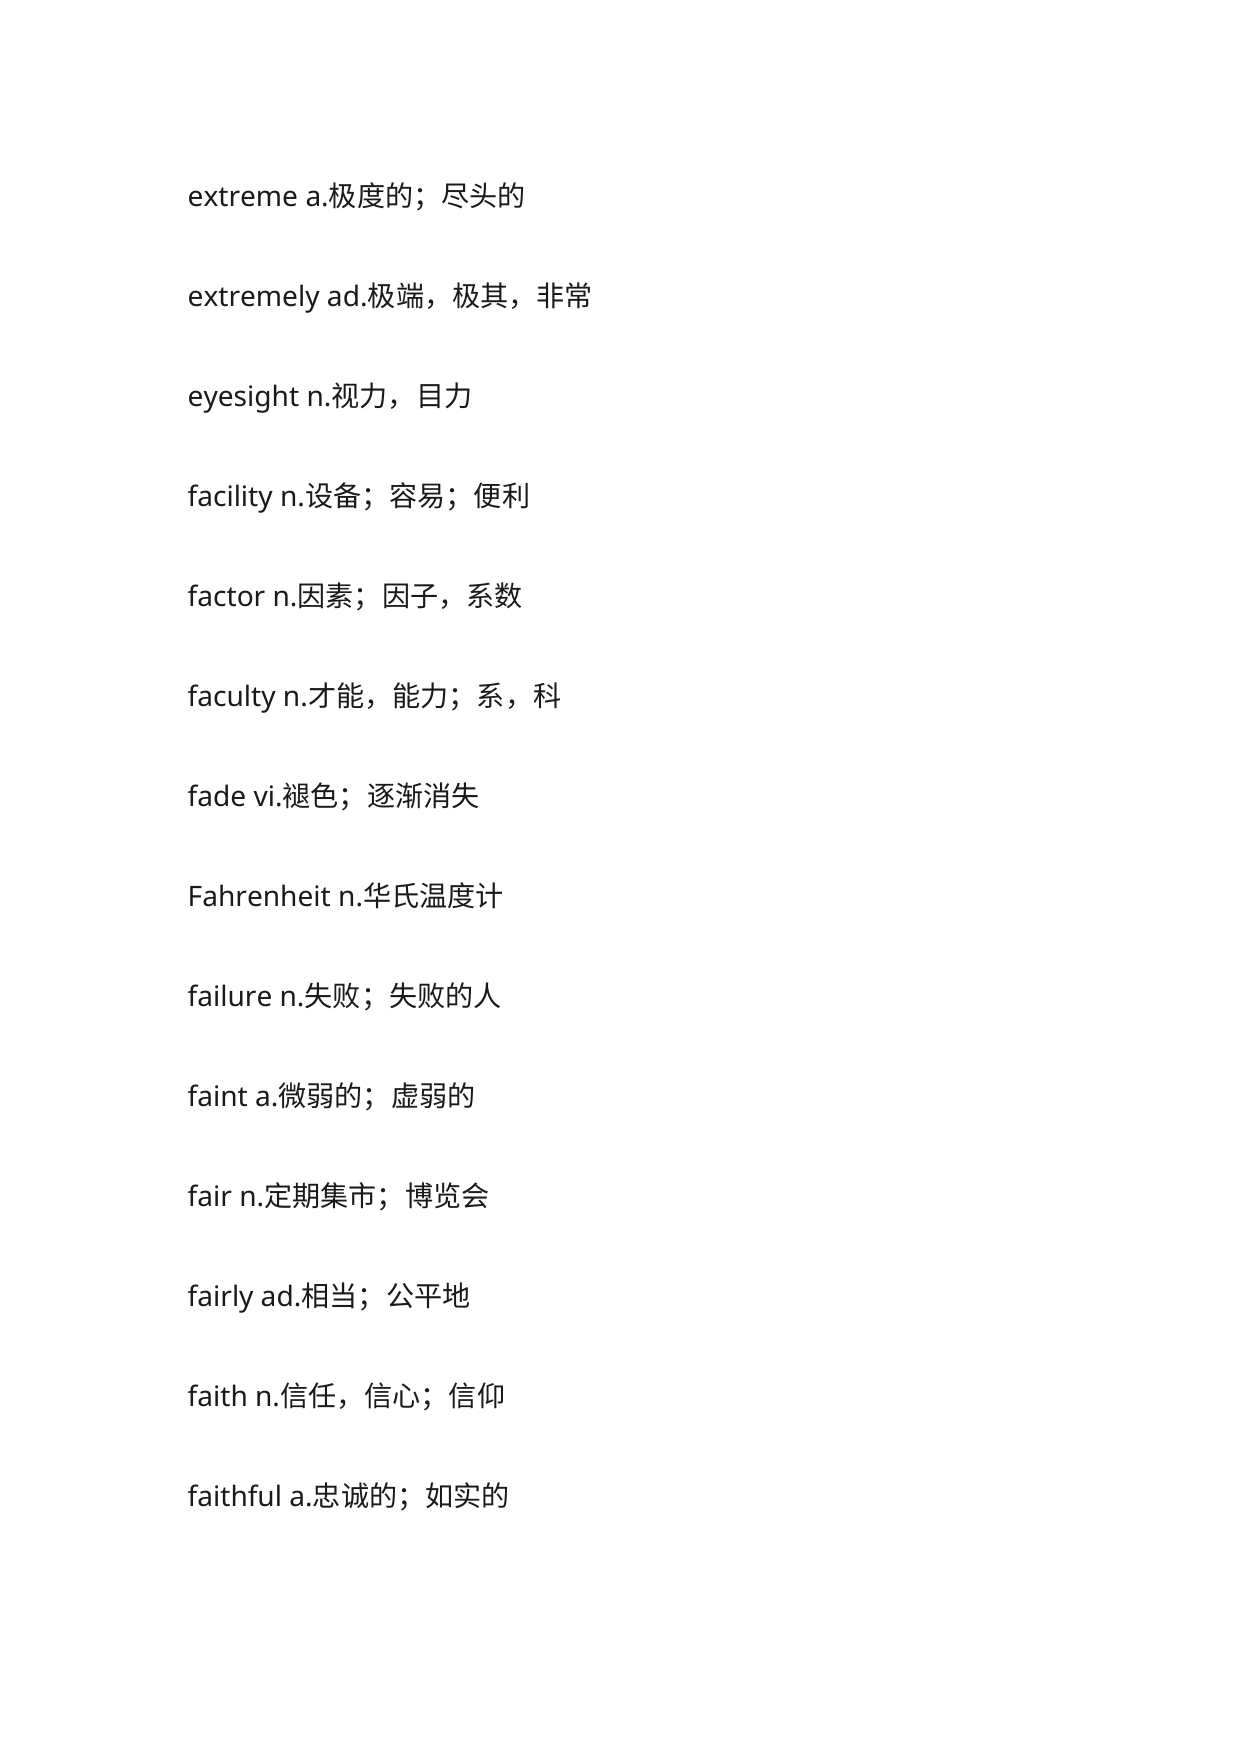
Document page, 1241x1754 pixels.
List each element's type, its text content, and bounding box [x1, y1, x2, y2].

text extreme a.极度的；尽头的 [187, 162, 1053, 227]
text extremely ad.极端，极其，非常 [187, 262, 1053, 327]
text faithful a.忠诚的；如实的 [187, 1462, 1053, 1527]
text eyesight n.视力，目力 [187, 362, 1053, 427]
text fairly ad.相当；公平地 [187, 1262, 1053, 1327]
text faculty n.才能，能力；系，科 [187, 662, 1053, 727]
text facility n.设备；容易；便利 [187, 462, 1053, 527]
text faint a.微弱的；虚弱的 [187, 1062, 1053, 1127]
text faith n.信任，信心；信仰 [187, 1362, 1053, 1427]
text factor n.因素；因子，系数 [187, 562, 1053, 627]
text fair n.定期集市；博览会 [187, 1162, 1053, 1227]
text fade vi.褪色；逐渐消失 [187, 762, 1053, 827]
text Fahrenheit n.华氏温度计 [187, 862, 1053, 927]
text failure n.失败；失败的人 [187, 962, 1053, 1027]
